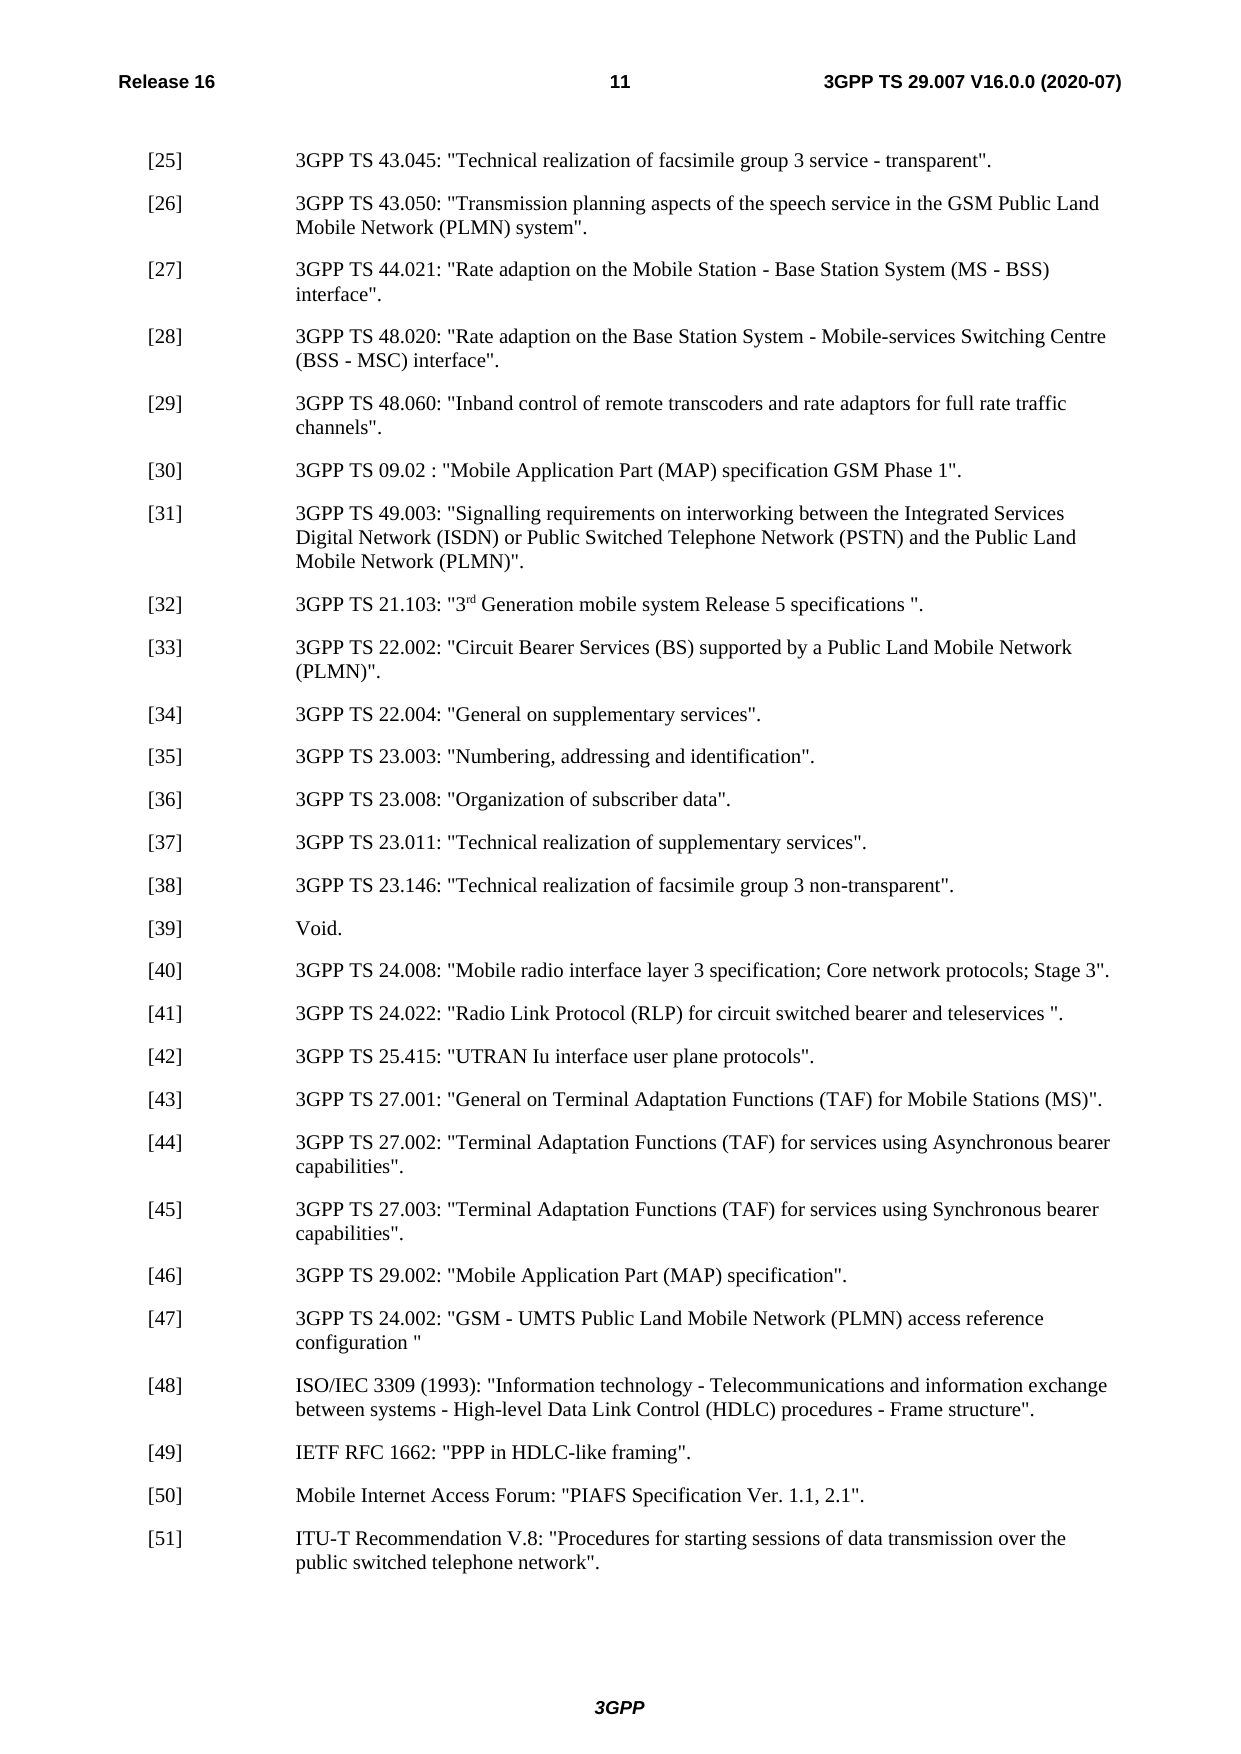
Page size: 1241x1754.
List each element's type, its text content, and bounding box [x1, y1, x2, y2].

text [26] 3GPP TS 43.050: "Transmission planning aspects of the speech service in the GSM Public Land Mobile Network (PLMN) system". [148, 191, 1122, 239]
text [43] 3GPP TS 27.001: "General on Terminal Adaptation Functions (TAF) for Mobile Stations (MS)". [148, 1087, 1122, 1111]
text [25] 3GPP TS 43.045: "Technical realization of facsimile group 3 service - transparent". [148, 148, 1122, 172]
text [47] 3GPP TS 24.002: "GSM - UMTS Public Land Mobile Network (PLMN) access reference configuration " [148, 1306, 1122, 1354]
text [49] IETF RFC 1662: "PPP in HDLC-like framing". [148, 1440, 1122, 1464]
text [35] 3GPP TS 23.003: "Numbering, addressing and identification". [148, 744, 1122, 768]
text [48] ISO/IEC 3309 (1993): "Information technology - Telecommunications and information exchange between systems - High-level Data Link Control (HDLC) procedures - Frame structure". [148, 1373, 1122, 1421]
text [27] 3GPP TS 44.021: "Rate adaption on the Mobile Station - Base Station System (MS - BSS) interface". [148, 257, 1122, 306]
text [50] Mobile Internet Access Forum: "PIAFS Specification Ver. 1.1, 2.1". [148, 1483, 1122, 1507]
text [40] 3GPP TS 24.008: "Mobile radio interface layer 3 specification; Core network protocols; Stage 3". [148, 958, 1122, 982]
text [32] 3GPP TS 21.103: "3rd Generation mobile system Release 5 specifications ". [148, 592, 1122, 616]
text [36] 3GPP TS 23.008: "Organization of subscriber data". [148, 787, 1122, 811]
text [31] 3GPP TS 49.003: "Signalling requirements on interworking between the Integrated Services Digital Network (ISDN) or Public Switched Telephone Network (PSTN) and the Public Land Mobile Network (PLMN)". [148, 501, 1122, 573]
text [39] Void. [148, 916, 1122, 939]
text [51] ITU-T Recommendation V.8: "Procedures for starting sessions of data transmission over the public switched telephone network". [148, 1526, 1122, 1574]
text [44] 3GPP TS 27.002: "Terminal Adaptation Functions (TAF) for services using Asynchronous bearer capabilities". [148, 1129, 1122, 1178]
text [41] 3GPP TS 24.022: "Radio Link Protocol (RLP) for circuit switched bearer and teleservices ". [148, 1001, 1122, 1025]
text [38] 3GPP TS 23.146: "Technical realization of facsimile group 3 non-transparent". [148, 873, 1122, 897]
text [34] 3GPP TS 22.004: "General on supplementary services". [148, 701, 1122, 726]
text [46] 3GPP TS 29.002: "Mobile Application Part (MAP) specification". [148, 1263, 1122, 1287]
text [42] 3GPP TS 25.415: "UTRAN Iu interface user plane protocols". [148, 1044, 1122, 1068]
text [29] 3GPP TS 48.060: "Inband control of remote transcoders and rate adaptors for full rate traffic channels". [148, 391, 1122, 439]
text [30] 3GPP TS 09.02 : "Mobile Application Part (MAP) specification GSM Phase 1". [148, 458, 1122, 482]
text [37] 3GPP TS 23.011: "Technical realization of supplementary services". [148, 830, 1122, 854]
text [45] 3GPP TS 27.003: "Terminal Adaptation Functions (TAF) for services using Synchronous bearer capabilities". [148, 1196, 1122, 1244]
text [33] 3GPP TS 22.002: "Circuit Bearer Services (BS) supported by a Public Land Mobile Network (PLMN)". [148, 634, 1122, 683]
text [28] 3GPP TS 48.020: "Rate adaption on the Base Station System - Mobile-services Switching Centre (BSS - MSC) interface". [148, 324, 1122, 372]
